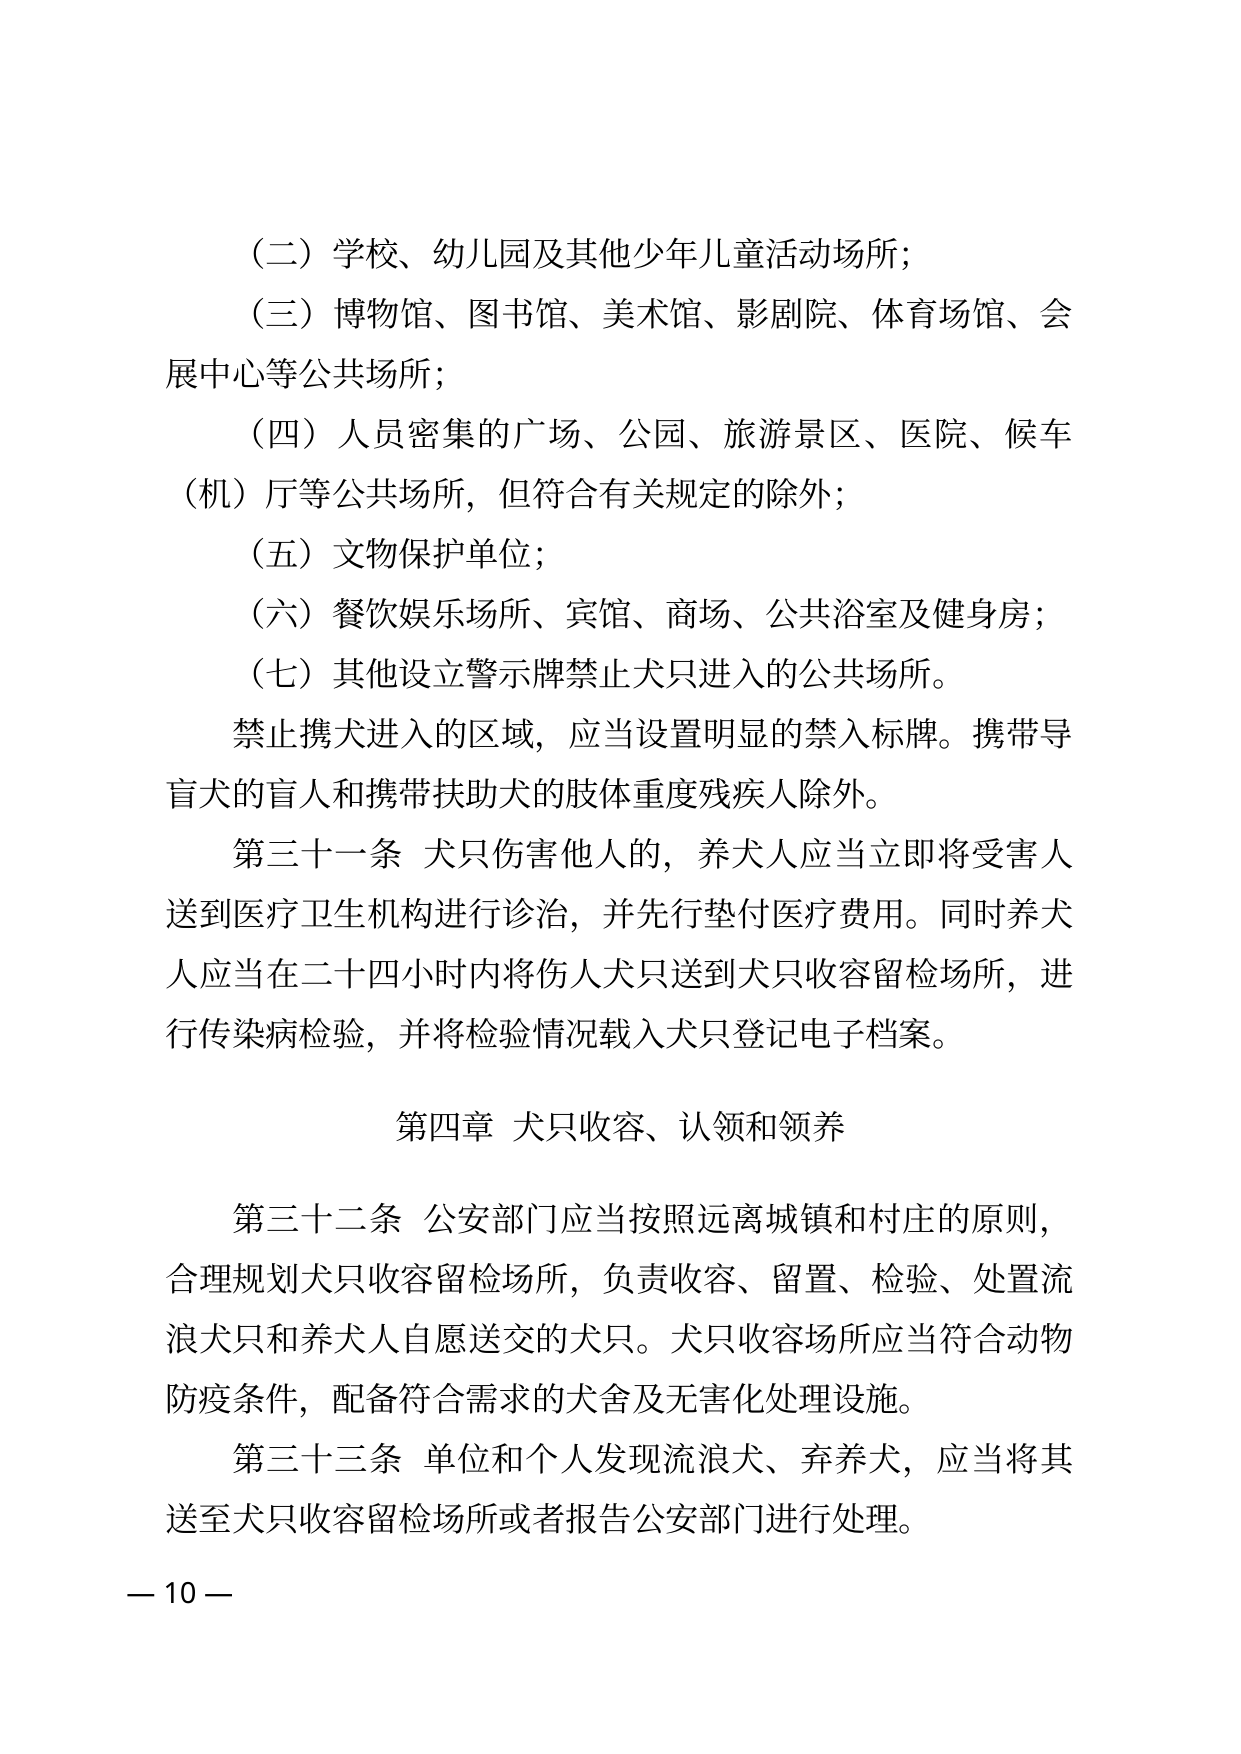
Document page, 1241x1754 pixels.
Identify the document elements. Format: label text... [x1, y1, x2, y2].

text 第三十二条 公安部门应当按照远离城镇和村庄的原则，合理规划犬只收容留检场所，负责收容、留置、检验、处置流浪犬只和养犬人自愿送交的犬只。犬只收容场所应当符合动物防疫条件，配备符合需求的犬舍及无害化处理设施。 [165, 1184, 1075, 1424]
text （三）博物馆、图书馆、美术馆、影剧院、体育场馆、会展中心等公共场所； [165, 278, 1075, 398]
text （六）餐饮娱乐场所、宾馆、商场、公共浴室及健身房； [165, 578, 1075, 638]
text 第三十一条 犬只伤害他人的，养犬人应当立即将受害人送到医疗卫生机构进行诊治，并先行垫付医疗费用。同时养犬人应当在二十四小时内将伤人犬只送到犬只收容留检场所，进行传染病检验，并将检验情况载入犬只登记电子档案。 [165, 818, 1075, 1058]
text （七）其他设立警示牌禁止犬只进入的公共场所。 [165, 638, 1075, 698]
text （五）文物保护单位； [165, 518, 1075, 578]
text （二）学校、幼儿园及其他少年儿童活动场所； [165, 218, 1075, 278]
text 第三十三条 单位和个人发现流浪犬、弃养犬，应当将其送至犬只收容留检场所或者报告公安部门进行处理。 [165, 1424, 1075, 1544]
text （四）人员密集的广场、公园、旅游景区、医院、候车（机）厅等公共场所，但符合有关规定的除外； [165, 398, 1075, 518]
text 禁止携犬进入的区域，应当设置明显的禁入标牌。携带导盲犬的盲人和携带扶助犬的肢体重度残疾人除外。 [165, 698, 1075, 818]
text 第四章 犬只收容、认领和领养 [165, 1091, 1075, 1151]
